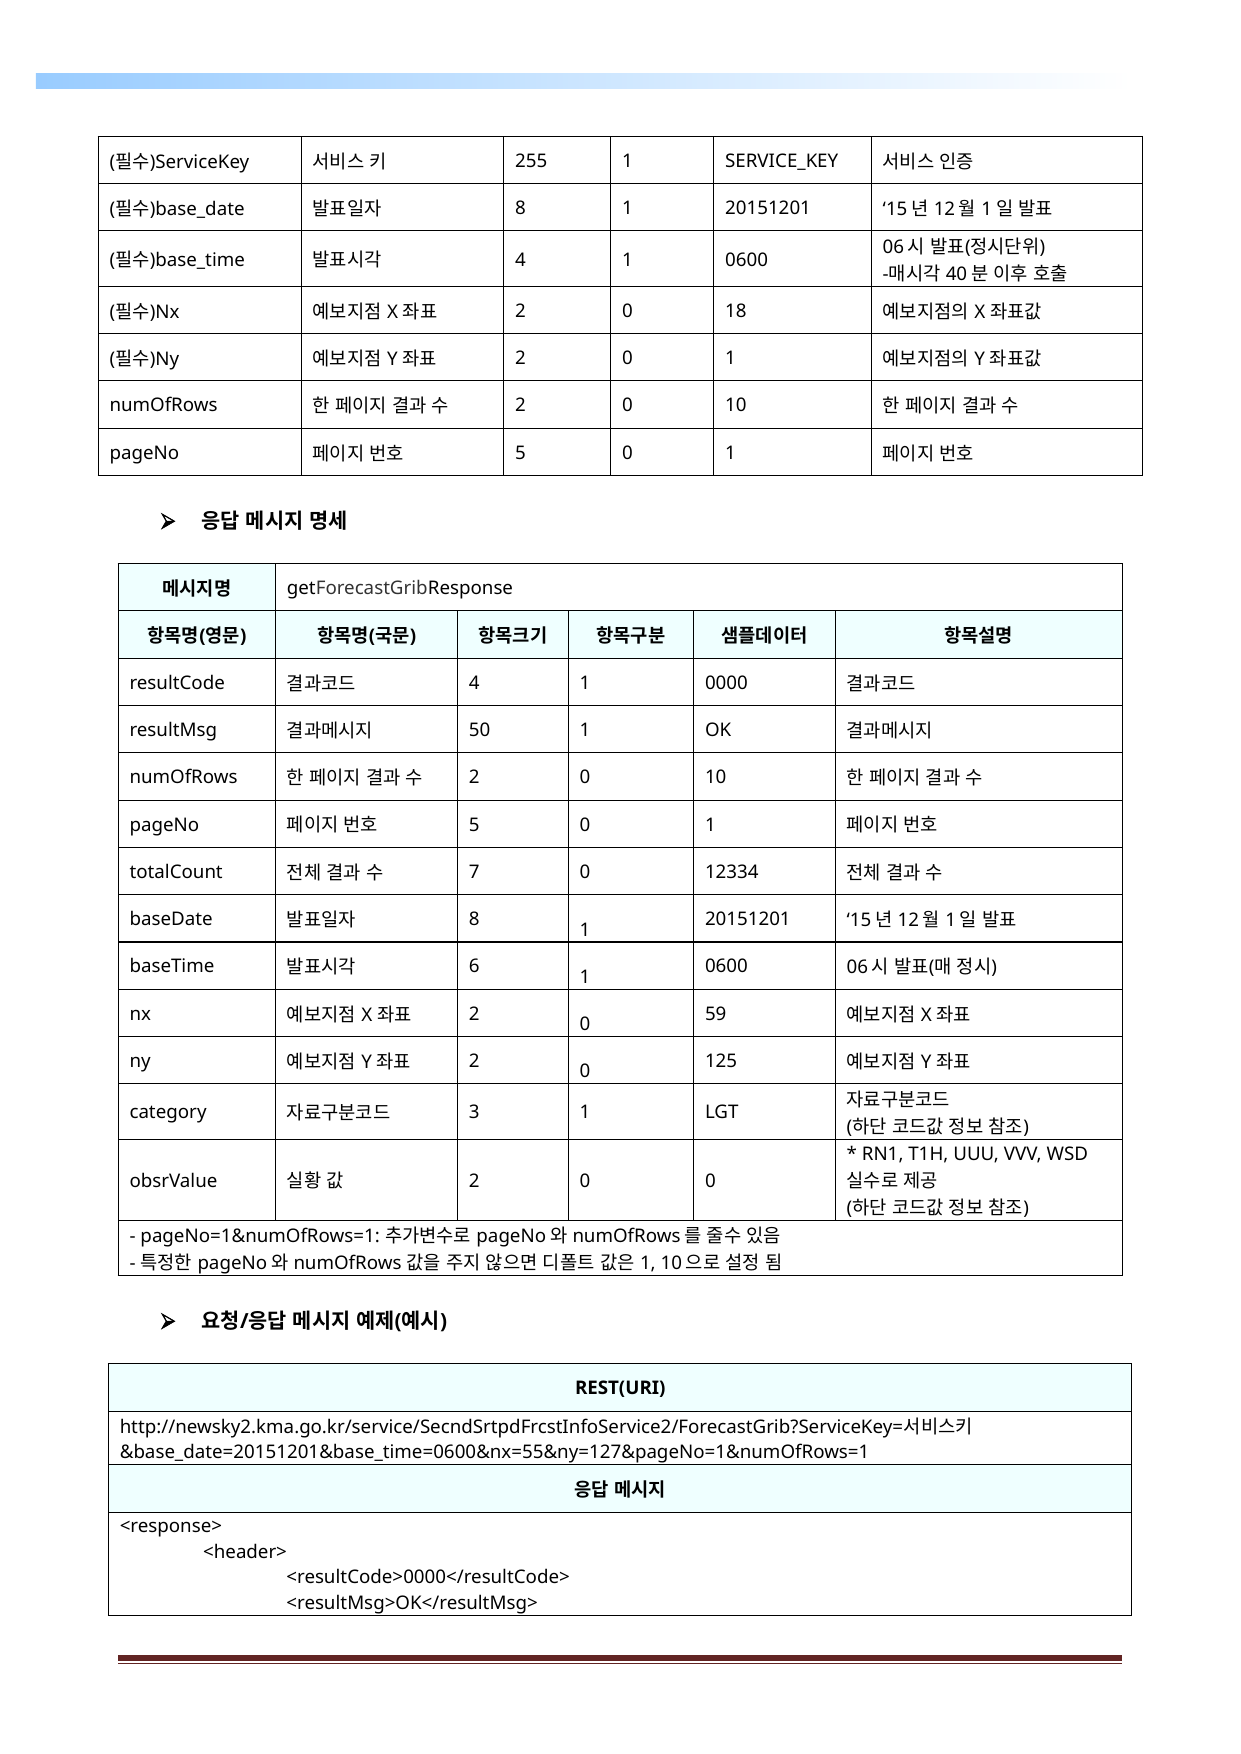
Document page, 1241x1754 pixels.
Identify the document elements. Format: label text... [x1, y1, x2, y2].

table_cell 2 [504, 287, 610, 333]
table_cell 8 [458, 895, 568, 941]
table_cell 한 페이지 결과 수 [836, 753, 1122, 799]
table_cell baseDate [119, 895, 275, 941]
table_cell - pageNo=1&numOfRows=1: 추가변수로 pageNo와 numOfRows를 줄수 있음 - 특정한 pageNo와 numOfRows 값을 주지 않으면 디폴트 값은 1, 10으로 설정 됨 [119, 1221, 1122, 1275]
table_cell 06시 발표(매 정시) [836, 943, 1122, 989]
table_cell 결과메시지 [836, 706, 1122, 752]
table_cell 5 [458, 801, 568, 847]
table_header REST(URI) [109, 1364, 1131, 1411]
table_cell 결과메시지 [276, 706, 457, 752]
table_cell 2 [458, 990, 568, 1036]
table_cell 10 [694, 753, 835, 799]
table_cell ny [119, 1037, 275, 1083]
table_cell 자료구분코드 (하단 코드값 정보 참조) [836, 1084, 1122, 1139]
table_cell 발표일자 [302, 184, 503, 230]
table_cell 서비스 키 [302, 137, 503, 183]
table_cell 6 [458, 943, 568, 989]
table_cell 1 [611, 184, 713, 230]
table_cell * RN1, T1H, UUU, VVV, WSD 실수로 제공 (하단 코드값 정보 참조) [836, 1140, 1122, 1220]
table_cell 0 [569, 1140, 693, 1220]
table_cell 4 [504, 231, 610, 286]
table_cell 2 [504, 334, 610, 380]
table_cell 예보지점 Y 좌표 [276, 1037, 457, 1083]
table_cell 실황 값 [276, 1140, 457, 1220]
table_cell 한 페이지 결과 수 [276, 753, 457, 799]
table_cell ‘15년 12월 1일 발표 [836, 895, 1122, 941]
table_cell 0600 [694, 943, 835, 989]
table_cell 18 [714, 287, 871, 333]
table_cell 4 [458, 659, 568, 705]
table_cell 결과코드 [276, 659, 457, 705]
table_cell 12334 [694, 848, 835, 894]
table_cell 06시 발표(정시단위) -매시각 40분 이후 호출 [872, 231, 1142, 286]
table_cell http://newsky2.kma.go.kr/service/SecndSrtpdFrcstInfoService2/ForecastGrib?ServiceKey=서비스키&base_date=20151201&base_time=0600&nx=55&ny=127&pageNo=1&numOfRows=1 [109, 1412, 1131, 1464]
table_cell 발표시각 [302, 231, 503, 286]
table_cell numOfRows [119, 753, 275, 799]
table_cell 0600 [714, 231, 871, 286]
table_cell 125 [694, 1037, 835, 1083]
table_cell 항목크기 [458, 611, 568, 658]
table_cell 페이지 번호 [836, 801, 1122, 847]
table_cell 예보지점 Y 좌표 [836, 1037, 1122, 1083]
table_cell 0 [694, 1140, 835, 1220]
table_cell 항목설명 [836, 611, 1122, 658]
table_cell 예보지점 X 좌표 [302, 287, 503, 333]
table_cell 발표시각 [276, 943, 457, 989]
table_cell 59 [694, 990, 835, 1036]
table_cell 페이지 번호 [276, 801, 457, 847]
table_cell 항목명(국문) [276, 611, 457, 658]
table_cell 서비스 인증 [872, 137, 1142, 183]
table_cell 0 [611, 287, 713, 333]
table_cell 1 [569, 1084, 693, 1139]
table_cell 1 [611, 137, 713, 183]
table_cell (필수)Ny [99, 334, 301, 380]
table_cell obsrValue [119, 1140, 275, 1220]
table_cell 2 [458, 753, 568, 799]
table_cell 한 페이지 결과 수 [302, 381, 503, 428]
table_cell 0 [569, 848, 693, 894]
table_cell 0 [569, 1037, 693, 1083]
table_cell 1 [569, 659, 693, 705]
table_cell 2 [458, 1140, 568, 1220]
table_cell 예보지점의 Y 좌표값 [872, 334, 1142, 380]
table_cell 0000 [694, 659, 835, 705]
table_cell totalCount [119, 848, 275, 894]
table_cell 결과코드 [836, 659, 1122, 705]
table_cell 전체 결과 수 [276, 848, 457, 894]
table_cell 0 [569, 801, 693, 847]
table_header getForecastGribResponse [276, 564, 1122, 610]
table_cell 항목구분 [569, 611, 693, 658]
list 요청/응답 메시지 예제(예시) [160, 1304, 1122, 1335]
table_cell 페이지 번호 [872, 429, 1142, 475]
table_cell 1 [569, 706, 693, 752]
table_cell 페이지 번호 [302, 429, 503, 475]
table_cell ‘15년 12월 1일 발표 [872, 184, 1142, 230]
table_cell 자료구분코드 [276, 1084, 457, 1139]
table_cell 10 [714, 381, 871, 428]
table_cell 0 [611, 334, 713, 380]
table_cell SERVICE_KEY [714, 137, 871, 183]
table_cell 발표일자 [276, 895, 457, 941]
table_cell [109, 1513, 1131, 1615]
list 응답 메시지 명세 [160, 504, 1122, 535]
table_cell 255 [504, 137, 610, 183]
table_cell 전체 결과 수 [836, 848, 1122, 894]
table_cell 0 [611, 381, 713, 428]
table_cell 1 [569, 943, 693, 989]
table_cell 한 페이지 결과 수 [872, 381, 1142, 428]
table_cell (필수)base_time [99, 231, 301, 286]
table_cell 7 [458, 848, 568, 894]
table_header 메시지명 [119, 564, 275, 610]
table_cell 20151201 [694, 895, 835, 941]
table_cell 샘플데이터 [694, 611, 835, 658]
table_cell LGT [694, 1084, 835, 1139]
table_cell 5 [504, 429, 610, 475]
table_cell (필수)ServiceKey [99, 137, 301, 183]
table_cell 1 [694, 801, 835, 847]
table_cell 예보지점 Y 좌표 [302, 334, 503, 380]
table_cell 2 [458, 1037, 568, 1083]
table_cell 1 [714, 334, 871, 380]
table_cell 예보지점의 X 좌표값 [872, 287, 1142, 333]
table_cell 예보지점 X 좌표 [836, 990, 1122, 1036]
table_cell pageNo [99, 429, 301, 475]
table_cell category [119, 1084, 275, 1139]
table_cell (필수)base_date [99, 184, 301, 230]
table_cell 20151201 [714, 184, 871, 230]
table_cell 항목명(영문) [119, 611, 275, 658]
table_cell pageNo [119, 801, 275, 847]
table_cell 응답 메시지 [109, 1465, 1131, 1512]
table_cell 1 [569, 895, 693, 941]
table_cell OK [694, 706, 835, 752]
table_cell (필수)Nx [99, 287, 301, 333]
table_cell 2 [504, 381, 610, 428]
table_cell 1 [611, 231, 713, 286]
table_cell 3 [458, 1084, 568, 1139]
table_cell 50 [458, 706, 568, 752]
table_cell baseTime [119, 943, 275, 989]
table_cell resultCode [119, 659, 275, 705]
table_cell 1 [714, 429, 871, 475]
table_cell 8 [504, 184, 610, 230]
table_cell 0 [611, 429, 713, 475]
table_cell resultMsg [119, 706, 275, 752]
table_cell 0 [569, 990, 693, 1036]
table_cell nx [119, 990, 275, 1036]
table_cell numOfRows [99, 381, 301, 428]
table_cell 0 [569, 753, 693, 799]
table_cell 예보지점 X 좌표 [276, 990, 457, 1036]
